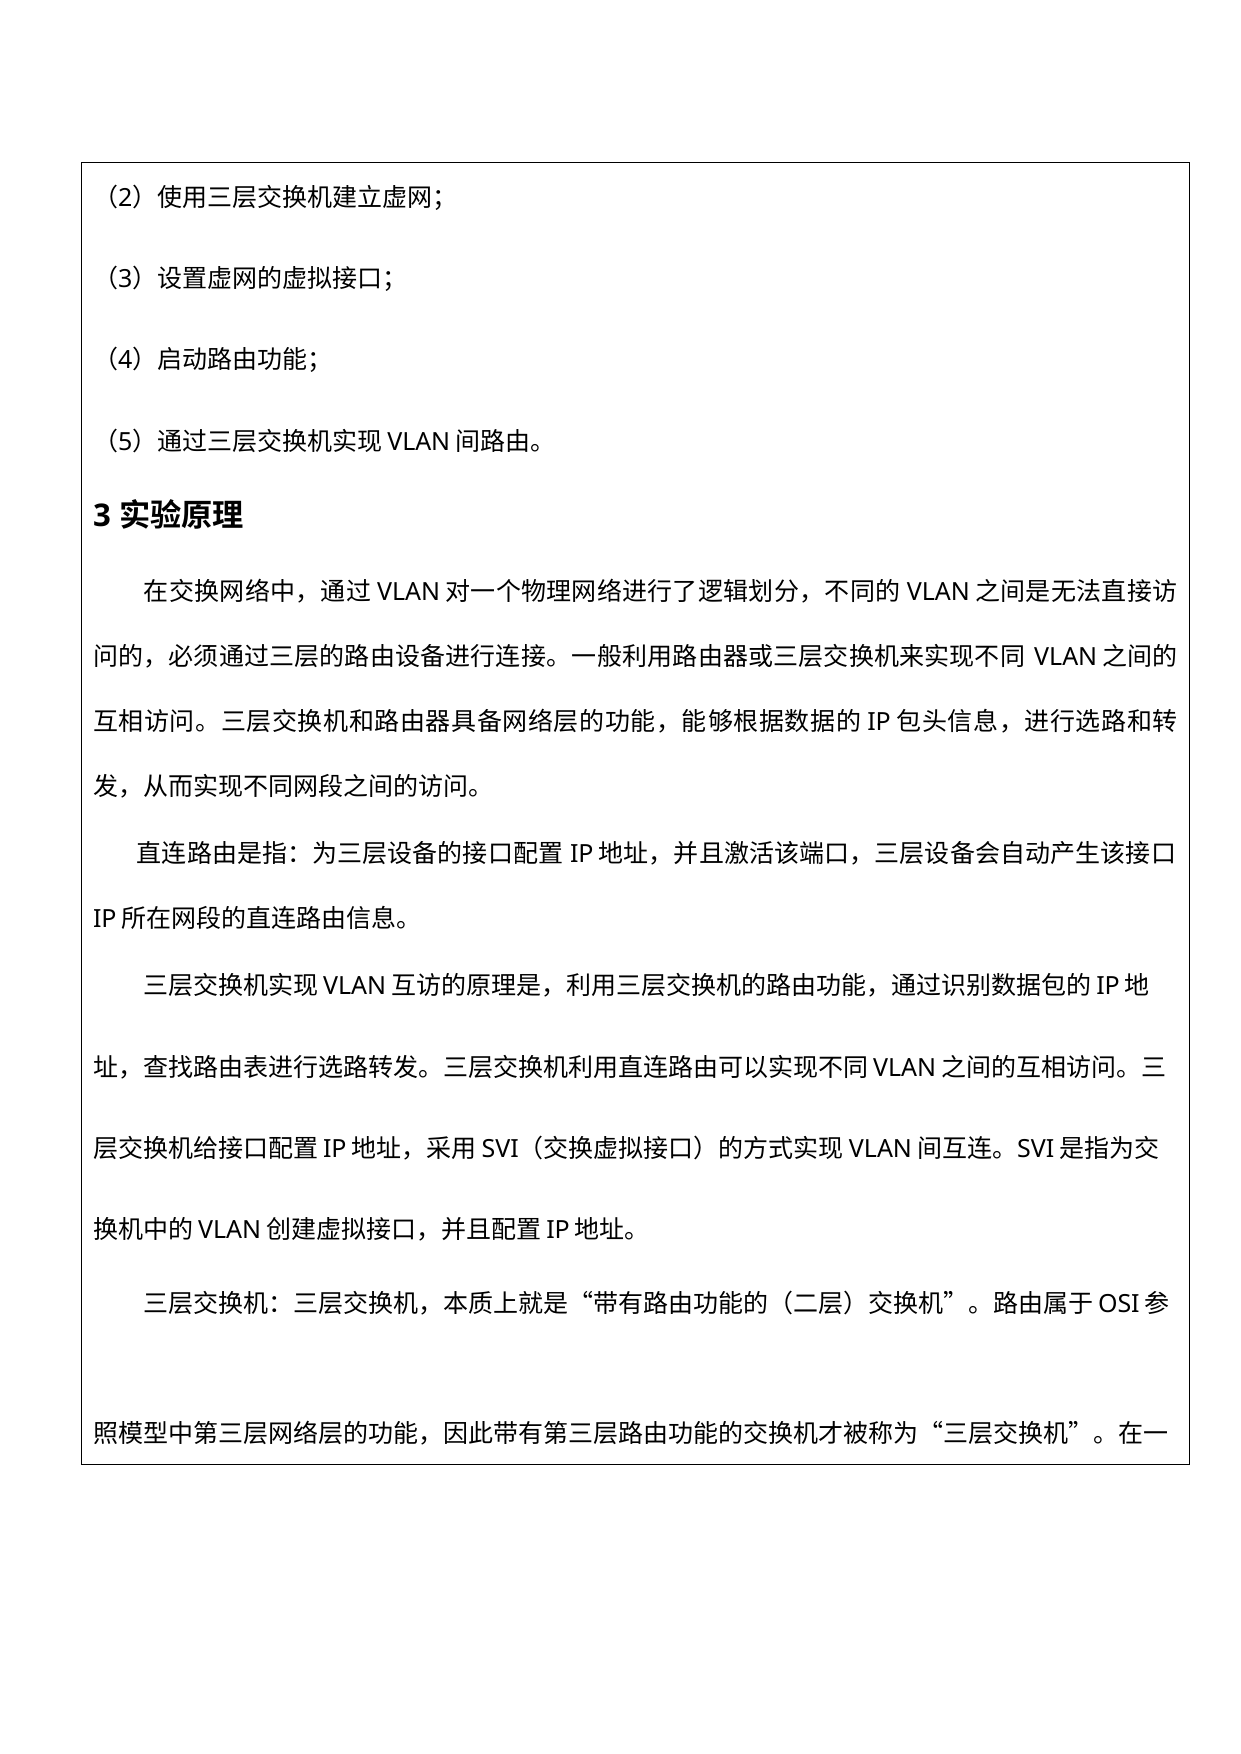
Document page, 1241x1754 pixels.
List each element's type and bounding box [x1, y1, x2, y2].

table_cell [82, 163, 1189, 1464]
